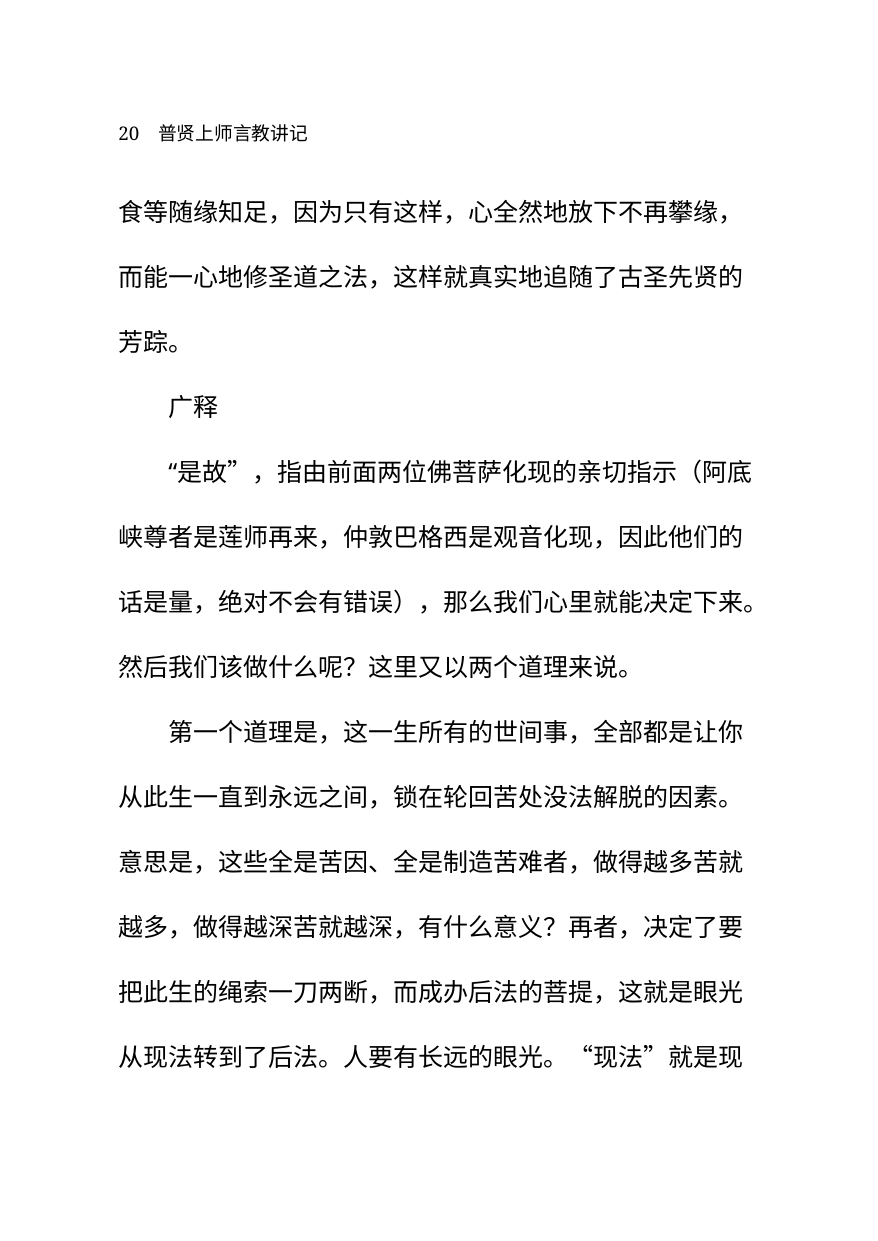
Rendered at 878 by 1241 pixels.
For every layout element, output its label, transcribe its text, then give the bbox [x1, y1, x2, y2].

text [118, 698, 759, 1088]
text 广释 [118, 373, 759, 438]
text “是故”，指由前面两位佛菩萨化现的亲切指示（阿底峡尊者是莲师再来，仲敦巴格西是观音化现，因此他们的话是量，绝对不会有错误），那么我们心里就能决定下来。然后我们该做什么呢？这里又以两个道理来说。 [118, 438, 759, 698]
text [118, 178, 759, 373]
